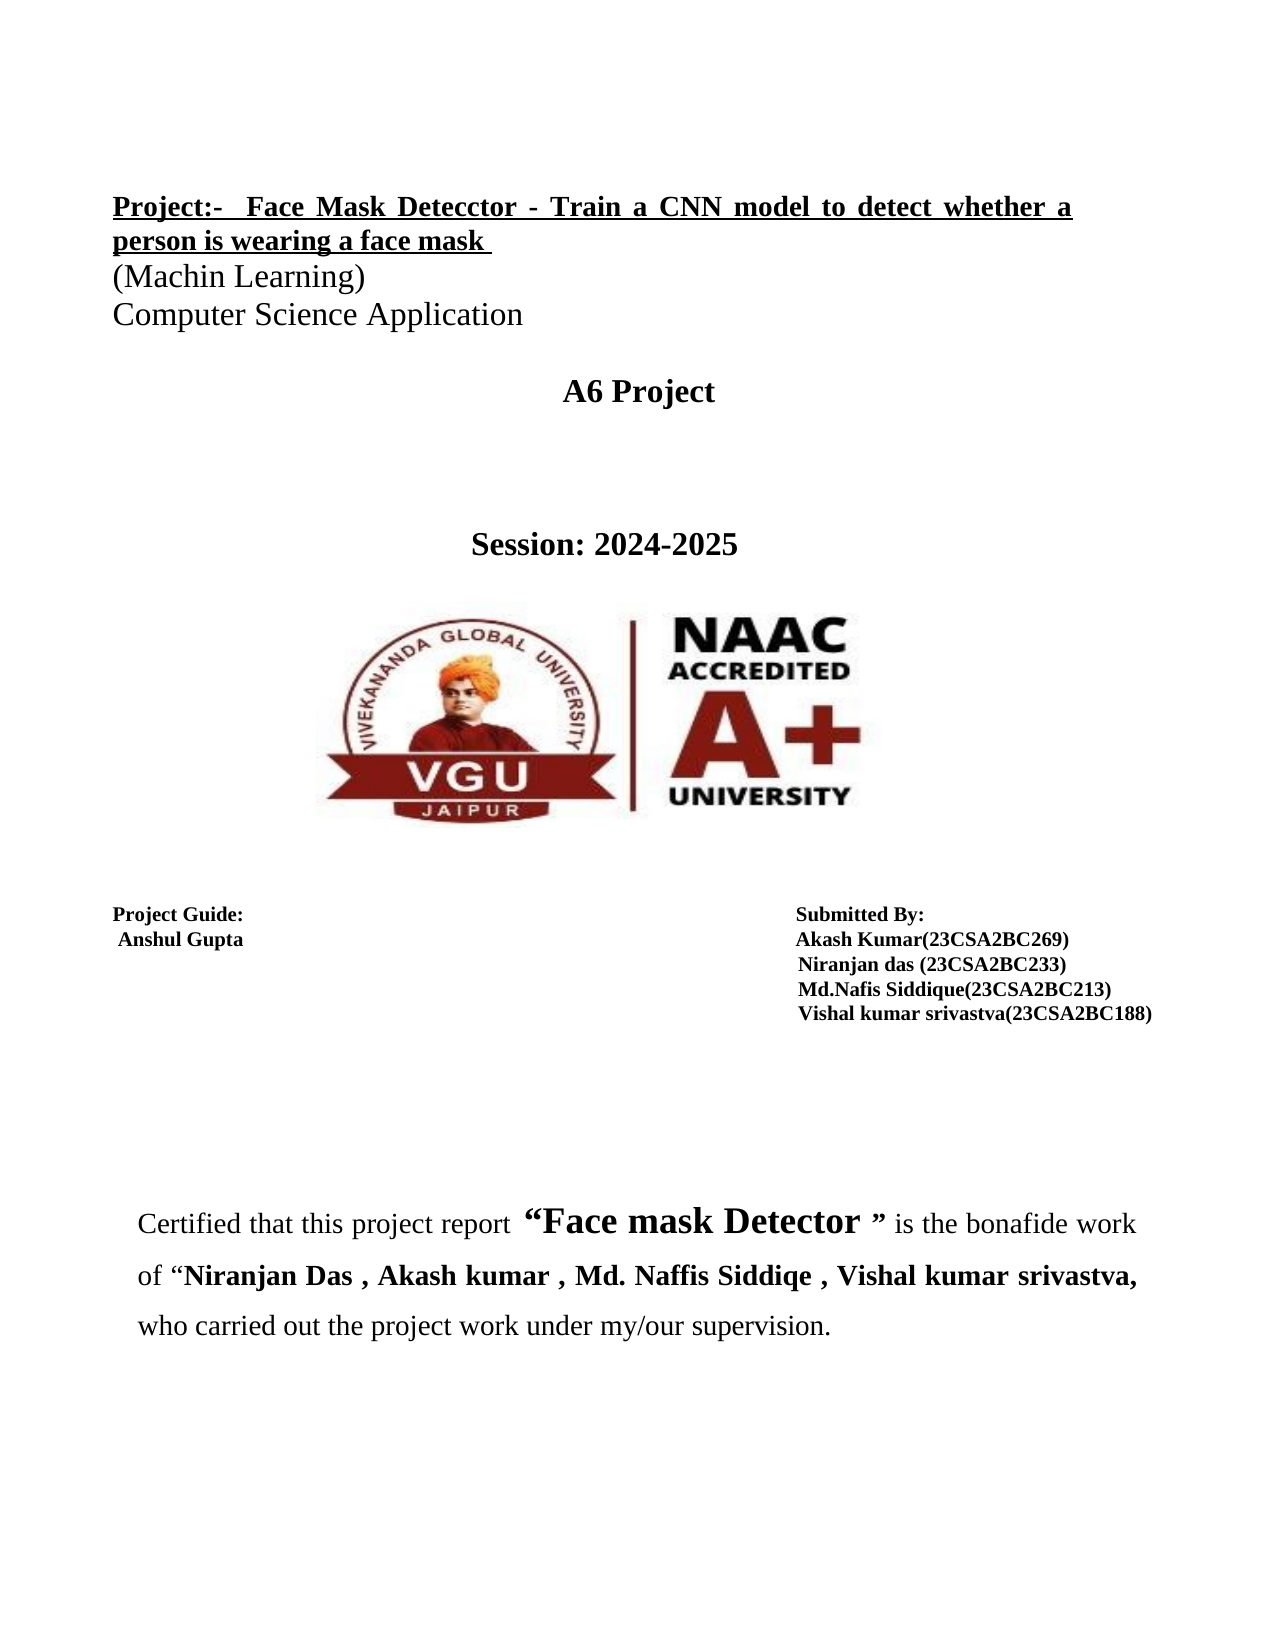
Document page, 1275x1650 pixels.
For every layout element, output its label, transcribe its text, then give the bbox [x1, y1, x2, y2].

picture [315, 602, 882, 828]
text Md.Nafis Siddique(23CSA2BC213) [112, 976, 1162, 1001]
text Certified that this project report “Face mask Detector ” is the bonafide work of “Niranjan Das , Akash kumar , Md. Naffis Siddiqe , Vishal kumar srivastva, who carried out the project work under my/our supervision. [137, 1198, 1137, 1342]
text Project:- Face Mask Detecctor - Train a CNN model to detect whether a person is wearing a face mask [112, 219, 1073, 256]
subtitle Computer Science Application [112, 295, 1078, 333]
subtitle (Machin Learning) [112, 256, 1078, 295]
text Anshul Gupta Akash Kumar(23CSA2BC269) [112, 927, 1162, 951]
text Project Guide: Submitted By: [112, 902, 1162, 926]
text Project:- Face Mask Detecctor - Train a CNN model to detect whether a person is wearing a face mask [112, 189, 1073, 218]
subtitle A6 Project [487, 371, 1078, 410]
text Niranjan das (23CSA2BC233) [112, 952, 1162, 976]
subtitle Session: 2024-2025 [112, 525, 1078, 563]
text Vishal kumar srivastva(23CSA2BC188) [112, 1001, 1162, 1025]
